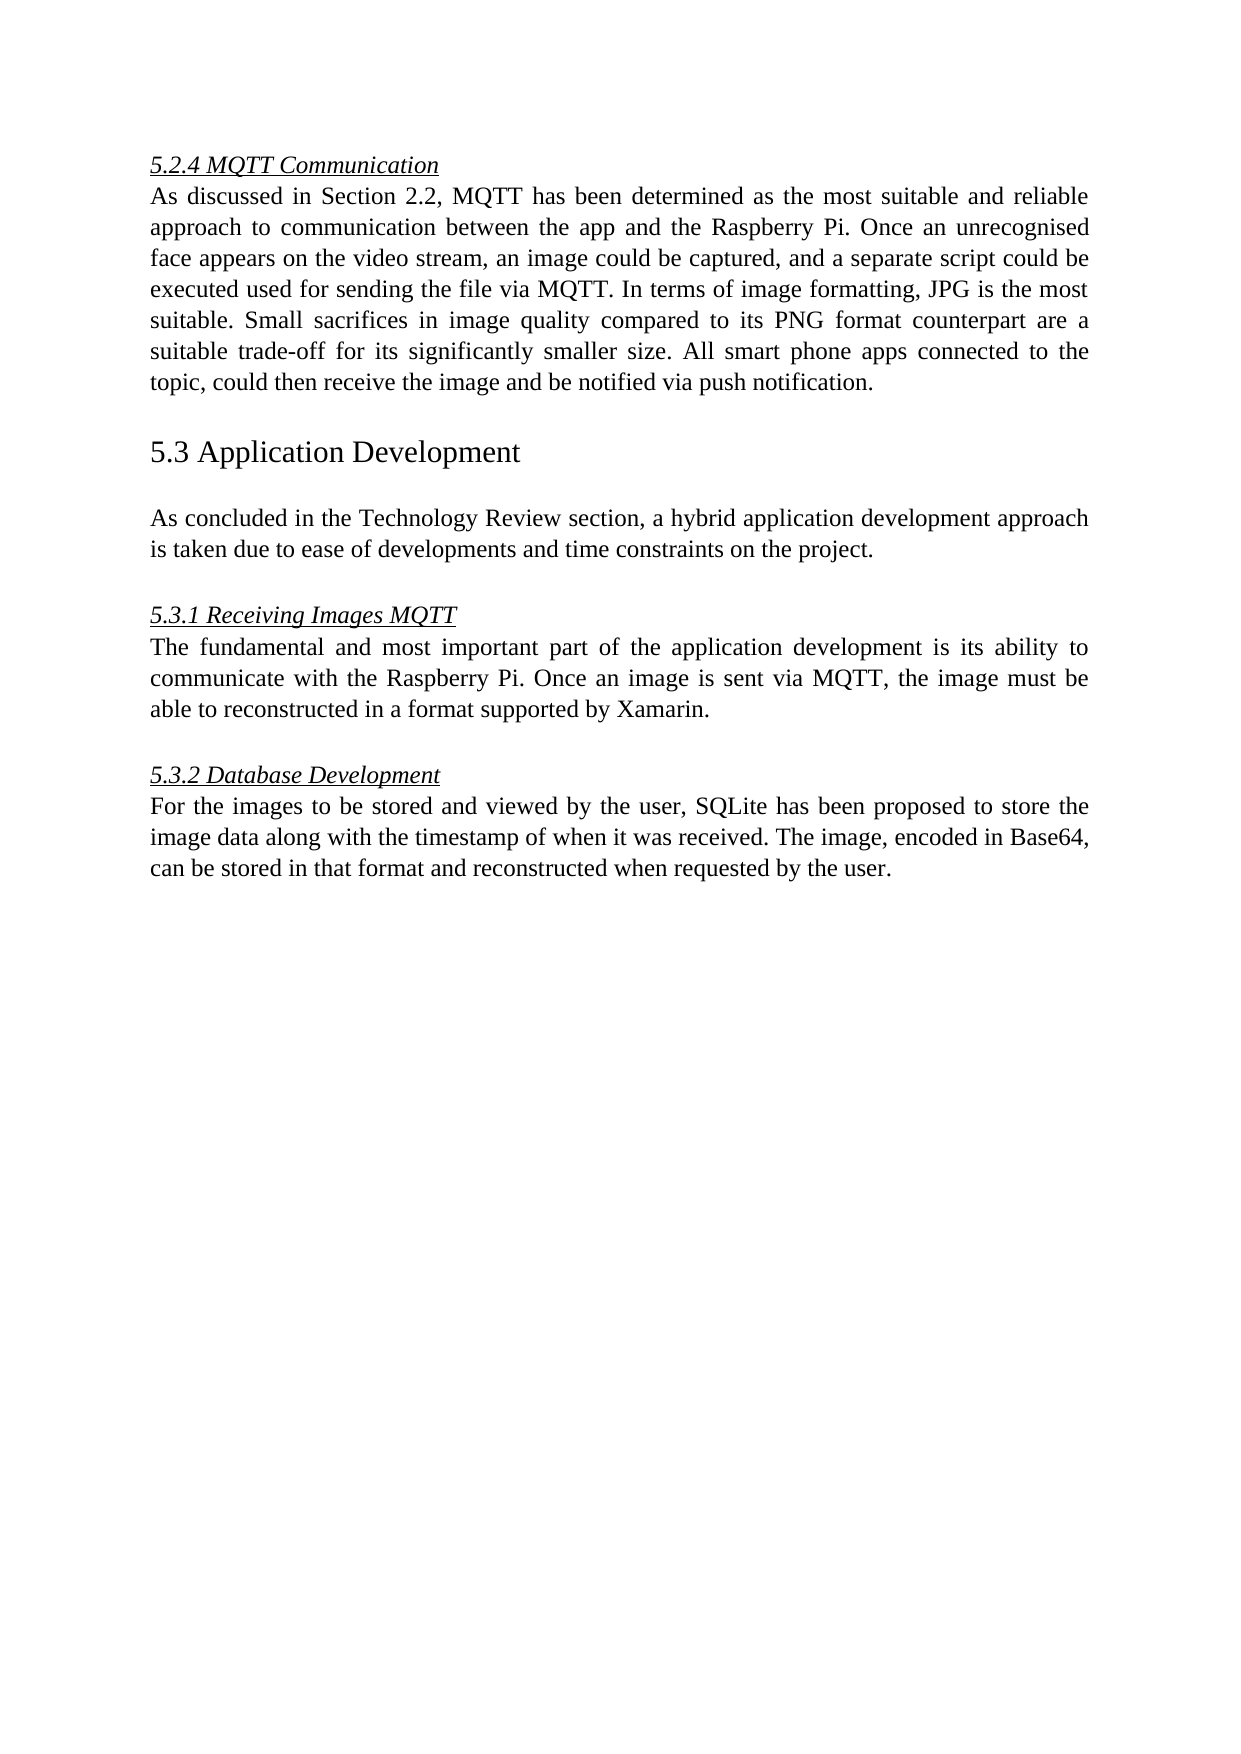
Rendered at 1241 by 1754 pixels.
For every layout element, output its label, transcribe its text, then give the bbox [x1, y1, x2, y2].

text As discussed in Section 2.2, MQTT has been determined as the most suitable and reliable approach to communication between the app and the Raspberry Pi. Once an unrecognised face appears on the video stream, an image could be captured, and a separate script could be executed used for sending the file via MQTT. In terms of image formatting, JPG is the most suitable. Small sacrifices in image quality compared to its PNG format counterpart are a suitable trade-off for its significantly smaller size. All smart phone apps connected to the topic, could then receive the image and be notified via push notification. [150, 181, 1090, 396]
text The fundamental and most important part of the application development is its ability to communicate with the Raspberry Pi. Once an image is sent via MQTT, the image must be able to reconstructed in a format supported by Xamarin. [150, 632, 1090, 722]
subtitle 5.2.4 MQTT Communication [150, 150, 1090, 179]
subtitle 5.3 Application Development [150, 433, 1090, 469]
text As concluded in the Technology Review section, a hybrid application development approach is taken due to ease of developments and time constraints on the project. [150, 503, 1090, 563]
subtitle 5.3.1 Receiving Images MQTT [150, 601, 1090, 629]
text For the images to be stored and viewed by the user, SQLite has been proposed to store the image data along with the timestamp of when it was received. The image, encoded in Base64, can be stored in that format and reconstructed when requested by the user. [150, 791, 1090, 882]
subtitle 5.3.2 Database Development [150, 760, 1090, 789]
